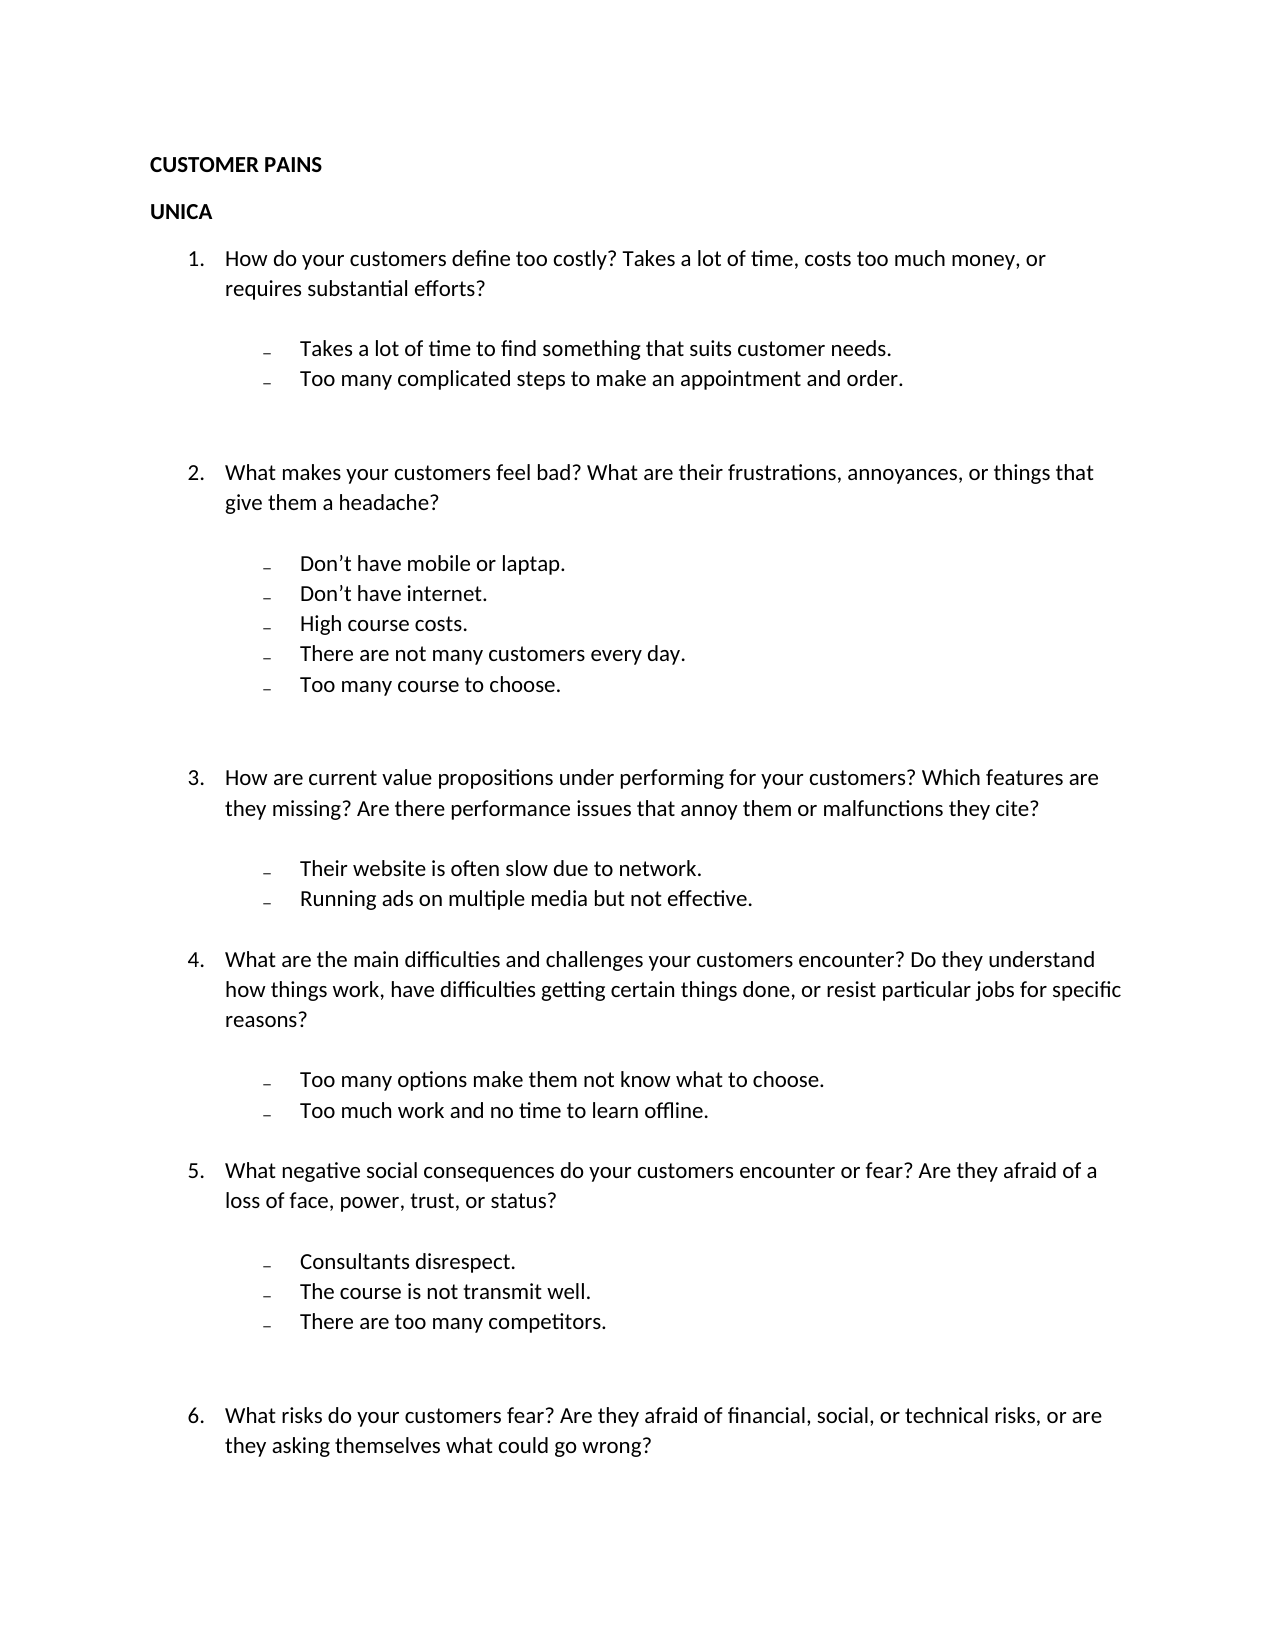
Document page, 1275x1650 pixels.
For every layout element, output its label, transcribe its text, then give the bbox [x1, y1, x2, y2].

list What negative social consequences do your customers encounter or fear? Are they afraid of a loss of face, power, trust, or status? [187, 1156, 1125, 1214]
list Too many course to choose. [262, 670, 1125, 698]
list Too many options make them not know what to choose. [262, 1066, 1125, 1094]
list High course costs. [262, 609, 1125, 637]
list The course is not transmit well. [262, 1277, 1125, 1305]
list Don’t have mobile or laptap. [262, 549, 1125, 577]
list There are too many competitors. [262, 1307, 1125, 1335]
list Don’t have internet. [262, 579, 1125, 607]
list Consultants disrespect. [262, 1247, 1125, 1275]
list How are current value propositions under performing for your customers? Which features are they missing? Are there performance issues that annoy them or malfunctions they cite? [187, 763, 1125, 822]
list What risks do your customers fear? Are they afraid of financial, social, or technical risks, or are they asking themselves what could go wrong? [187, 1401, 1125, 1459]
text UNICA [150, 197, 1125, 225]
list Too many complicated steps to make an appointment and order. [262, 364, 1125, 393]
list Their website is often slow due to network. [262, 854, 1125, 882]
list There are not many customers every day. [262, 639, 1125, 668]
list What are the main difficulties and challenges your customers encounter? Do they understand how things work, have difficulties getting certain things done, or resist particular jobs for specific reasons? [187, 945, 1125, 1033]
list Takes a lot of time to find something that suits customer needs. [262, 334, 1125, 362]
list Too much work and no time to learn offline. [262, 1096, 1125, 1124]
text CUSTOMER PAINS [150, 150, 1125, 178]
list What makes your customers feel bad? What are their frustrations, annoyances, or things that give them a headache? [187, 458, 1125, 517]
list Running ads on multiple media but not effective. [262, 884, 1125, 912]
list How do your customers define too costly? Takes a lot of time, costs too much money, or requires substantial efforts? [187, 244, 1125, 302]
